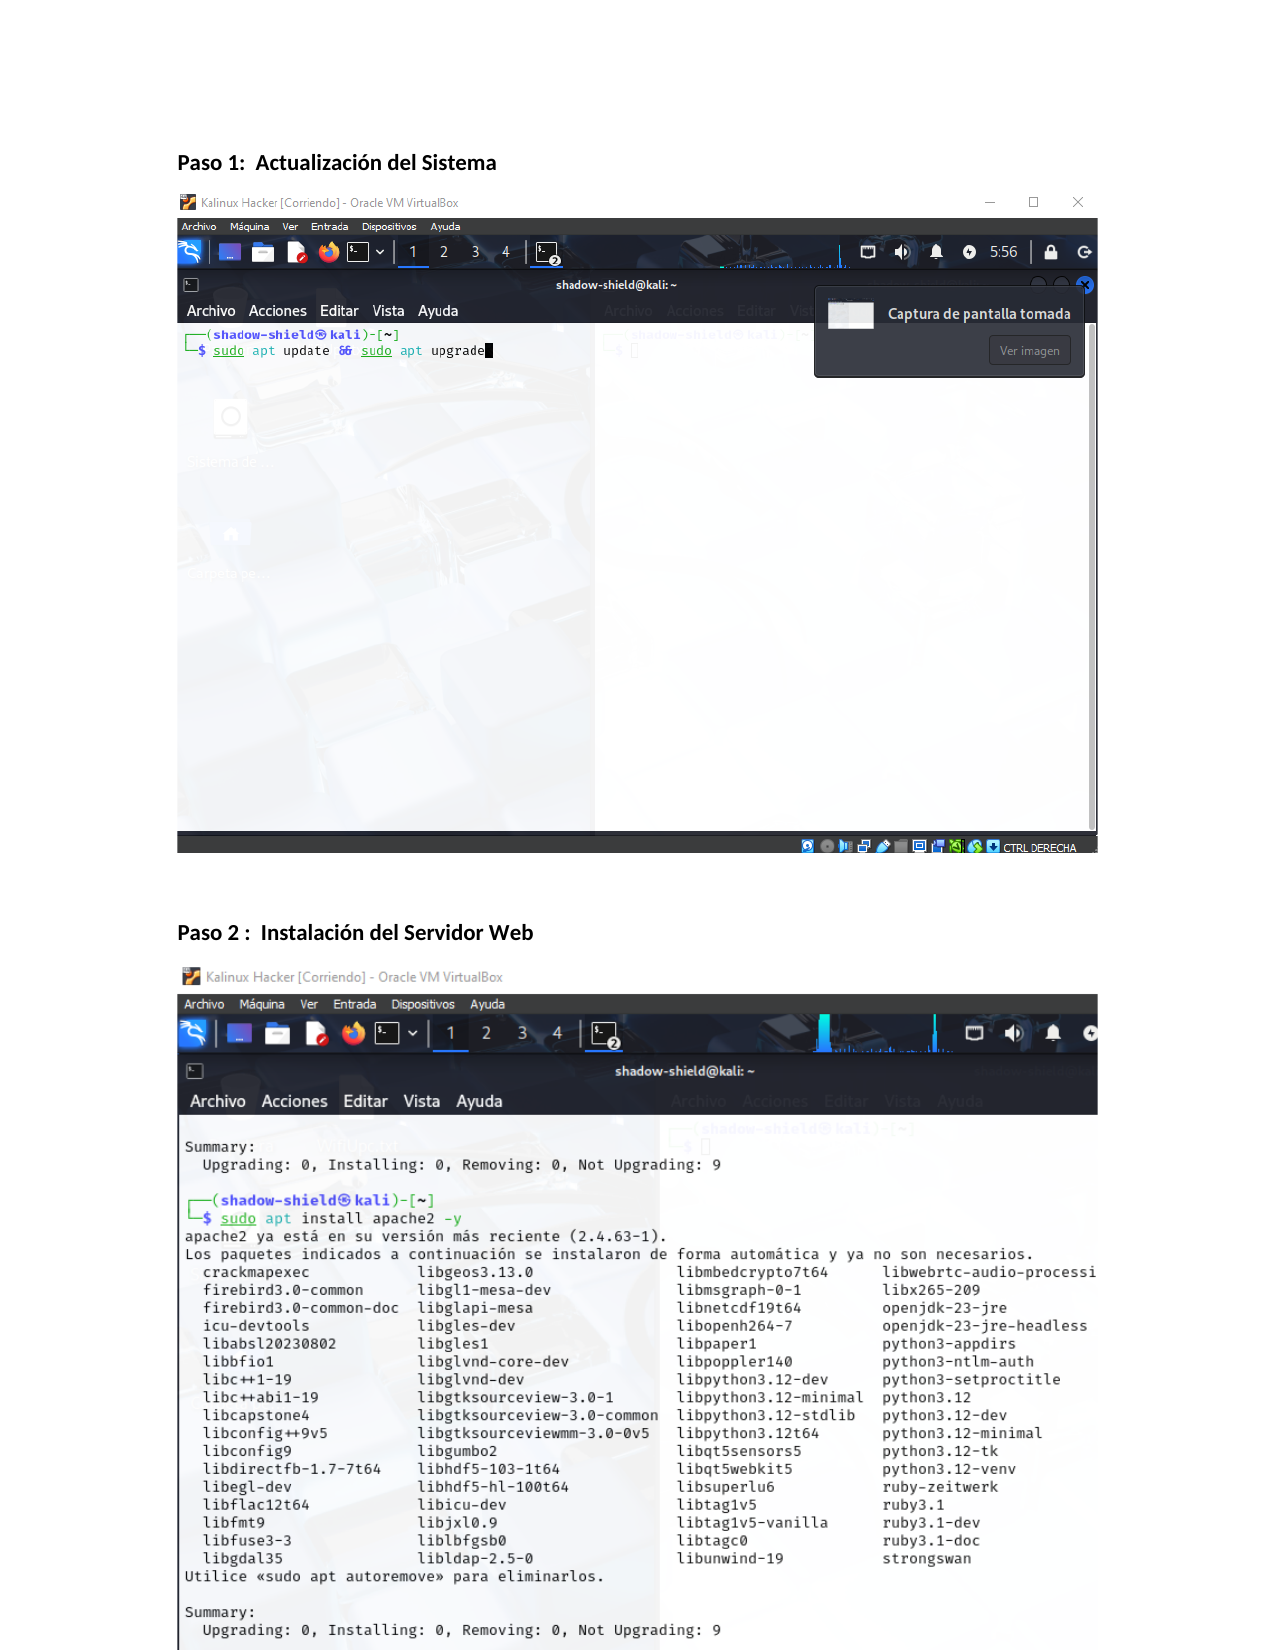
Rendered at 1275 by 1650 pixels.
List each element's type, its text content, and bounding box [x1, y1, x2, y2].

text Paso 1: Actualización del Sistema [177, 148, 1098, 176]
text Paso 2 : Instalación del Servidor Web [177, 918, 1098, 946]
picture [177, 965, 1098, 1650]
picture [177, 194, 1098, 853]
